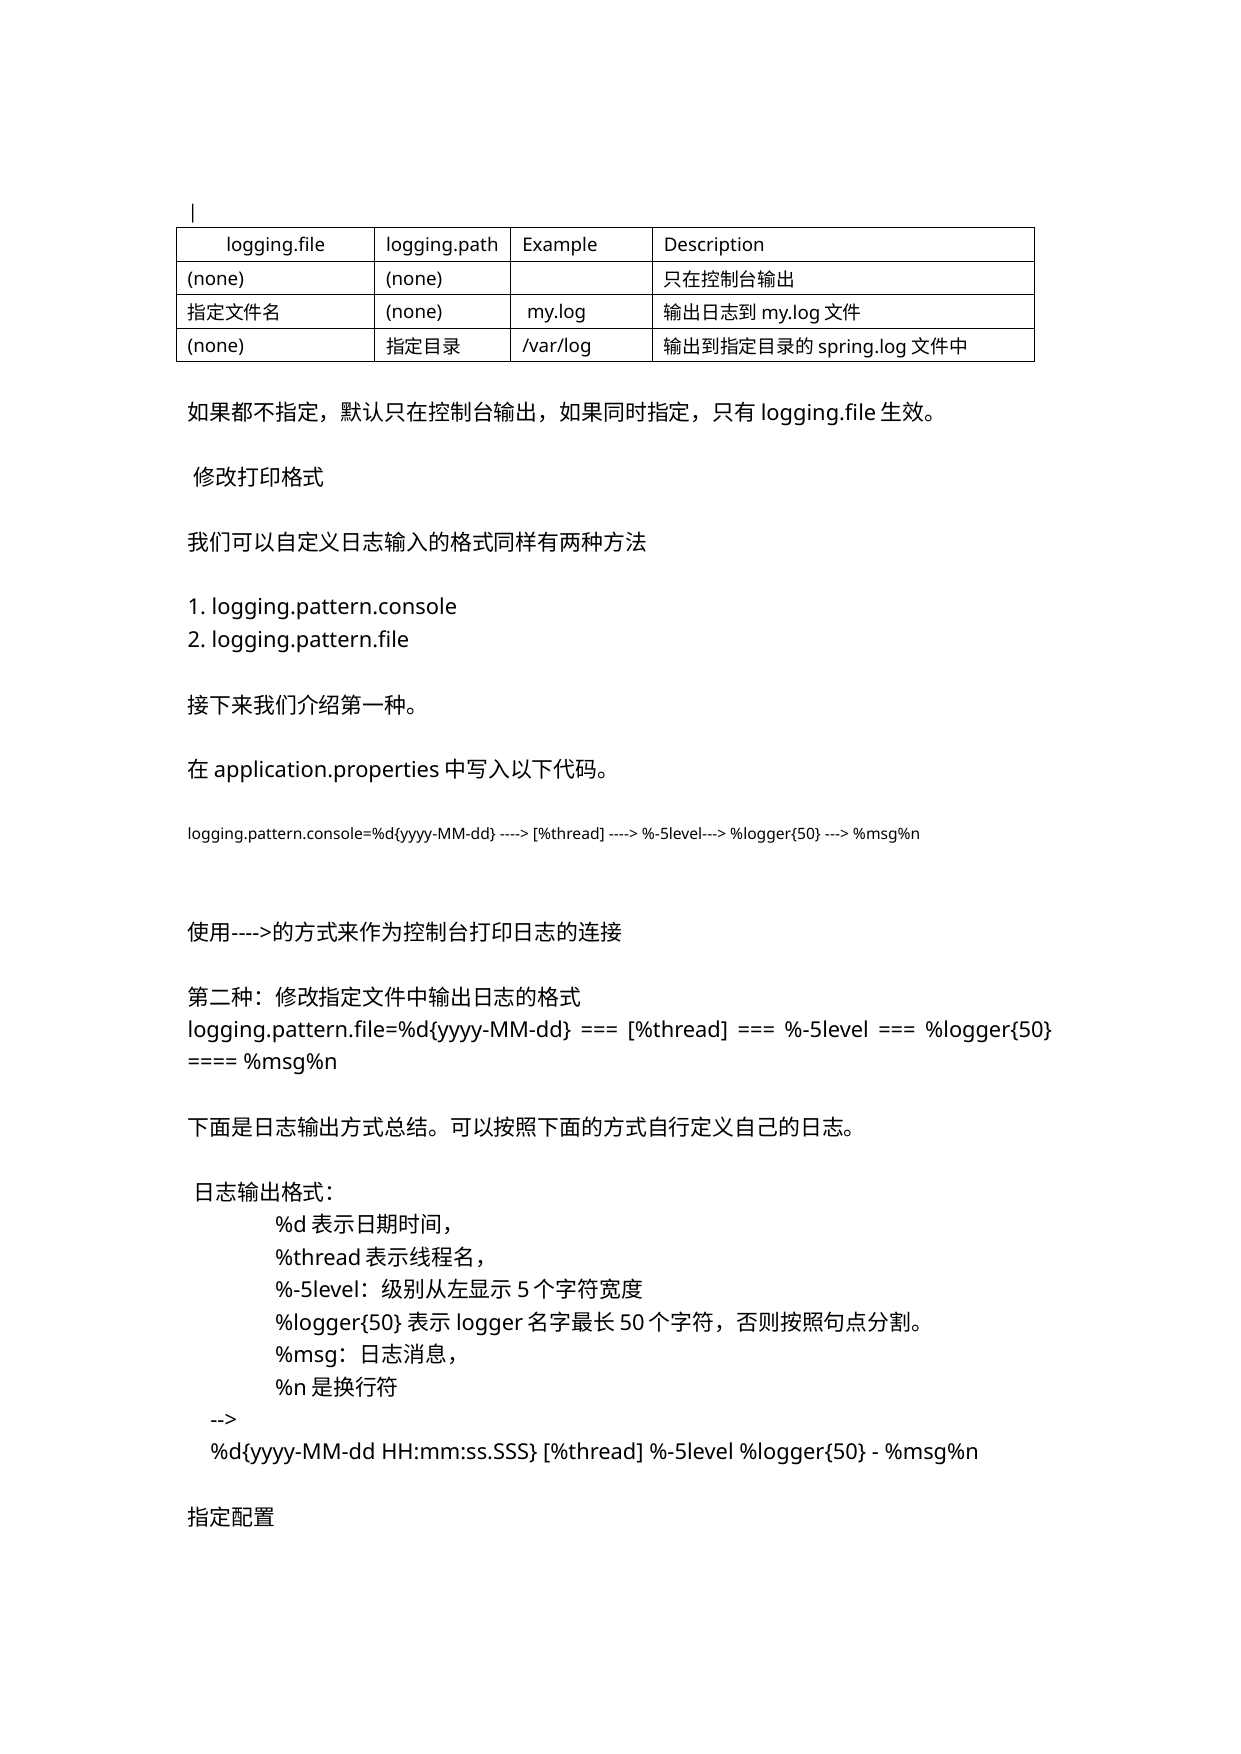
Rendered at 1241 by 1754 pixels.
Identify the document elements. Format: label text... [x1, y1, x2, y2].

table_cell 输出日志到my.log文件 [653, 295, 1034, 328]
text %thread表示线程名， [187, 1240, 1053, 1272]
text %-5level：级别从左显示5个字符宽度 [187, 1272, 1053, 1305]
table_cell 只在控制台输出 [653, 262, 1034, 294]
text %d表示日期时间， [187, 1207, 1053, 1240]
text 1. logging.pattern.console [187, 590, 1053, 622]
table_cell (none) [375, 262, 510, 294]
text %d{yyyy-MM-dd HH:mm:ss.SSS} [%thread] %-5level %logger{50} - %msg%n [187, 1435, 1053, 1467]
text 日志输出格式： [187, 1175, 1053, 1207]
text 在application.properties中写入以下代码。 [187, 752, 1053, 785]
table_cell [511, 262, 652, 294]
table_header Example [511, 228, 652, 261]
text 第二种：修改指定文件中输出日志的格式 [187, 980, 1053, 1012]
table_cell (none) [177, 329, 374, 361]
text 使用---->的方式来作为控制台打印日志的连接 [187, 915, 1053, 947]
text %logger{50} 表示logger名字最长50个字符，否则按照句点分割。 [187, 1305, 1053, 1337]
table_header Description [653, 228, 1034, 261]
text 我们可以自定义日志输入的格式同样有两种方法 [187, 525, 1053, 557]
text 2. logging.pattern.file [187, 622, 1053, 655]
table_cell 指定文件名 [177, 295, 374, 328]
table_cell my.log [511, 295, 652, 328]
text 指定配置 [187, 1500, 1053, 1532]
text %msg：日志消息， [187, 1337, 1053, 1370]
table_cell /var/log [511, 329, 652, 361]
text 接下来我们介绍第一种。 [187, 687, 1053, 720]
table_cell 输出到指定目录的 spring.log 文件中 [653, 329, 1034, 361]
text logging.pattern.file=%d{yyyy-MM-dd} === [%thread] === %-5level === %logger{50} ==== %msg%n [187, 1012, 1053, 1077]
text %n是换行符 [187, 1370, 1053, 1402]
text 下面是日志输出方式总结。可以按照下面的方式自行定义自己的日志。 [187, 1110, 1053, 1142]
text 修改打印格式 [187, 460, 1053, 492]
text | [187, 194, 1053, 227]
table_cell (none) [375, 295, 510, 328]
table_cell 指定目录 [375, 329, 510, 361]
text logging.pattern.console=%d{yyyy-MM-dd} ----> [%thread] ----> %-5level---> %logger{50} ---> %msg%n [187, 817, 1053, 850]
text --> [187, 1402, 1053, 1435]
table_header logging.path [375, 228, 510, 261]
table_header logging.file [177, 228, 374, 261]
table_cell (none) [177, 262, 374, 294]
text 如果都不指定，默认只在控制台输出，如果同时指定，只有logging.file生效。 [187, 395, 1053, 427]
